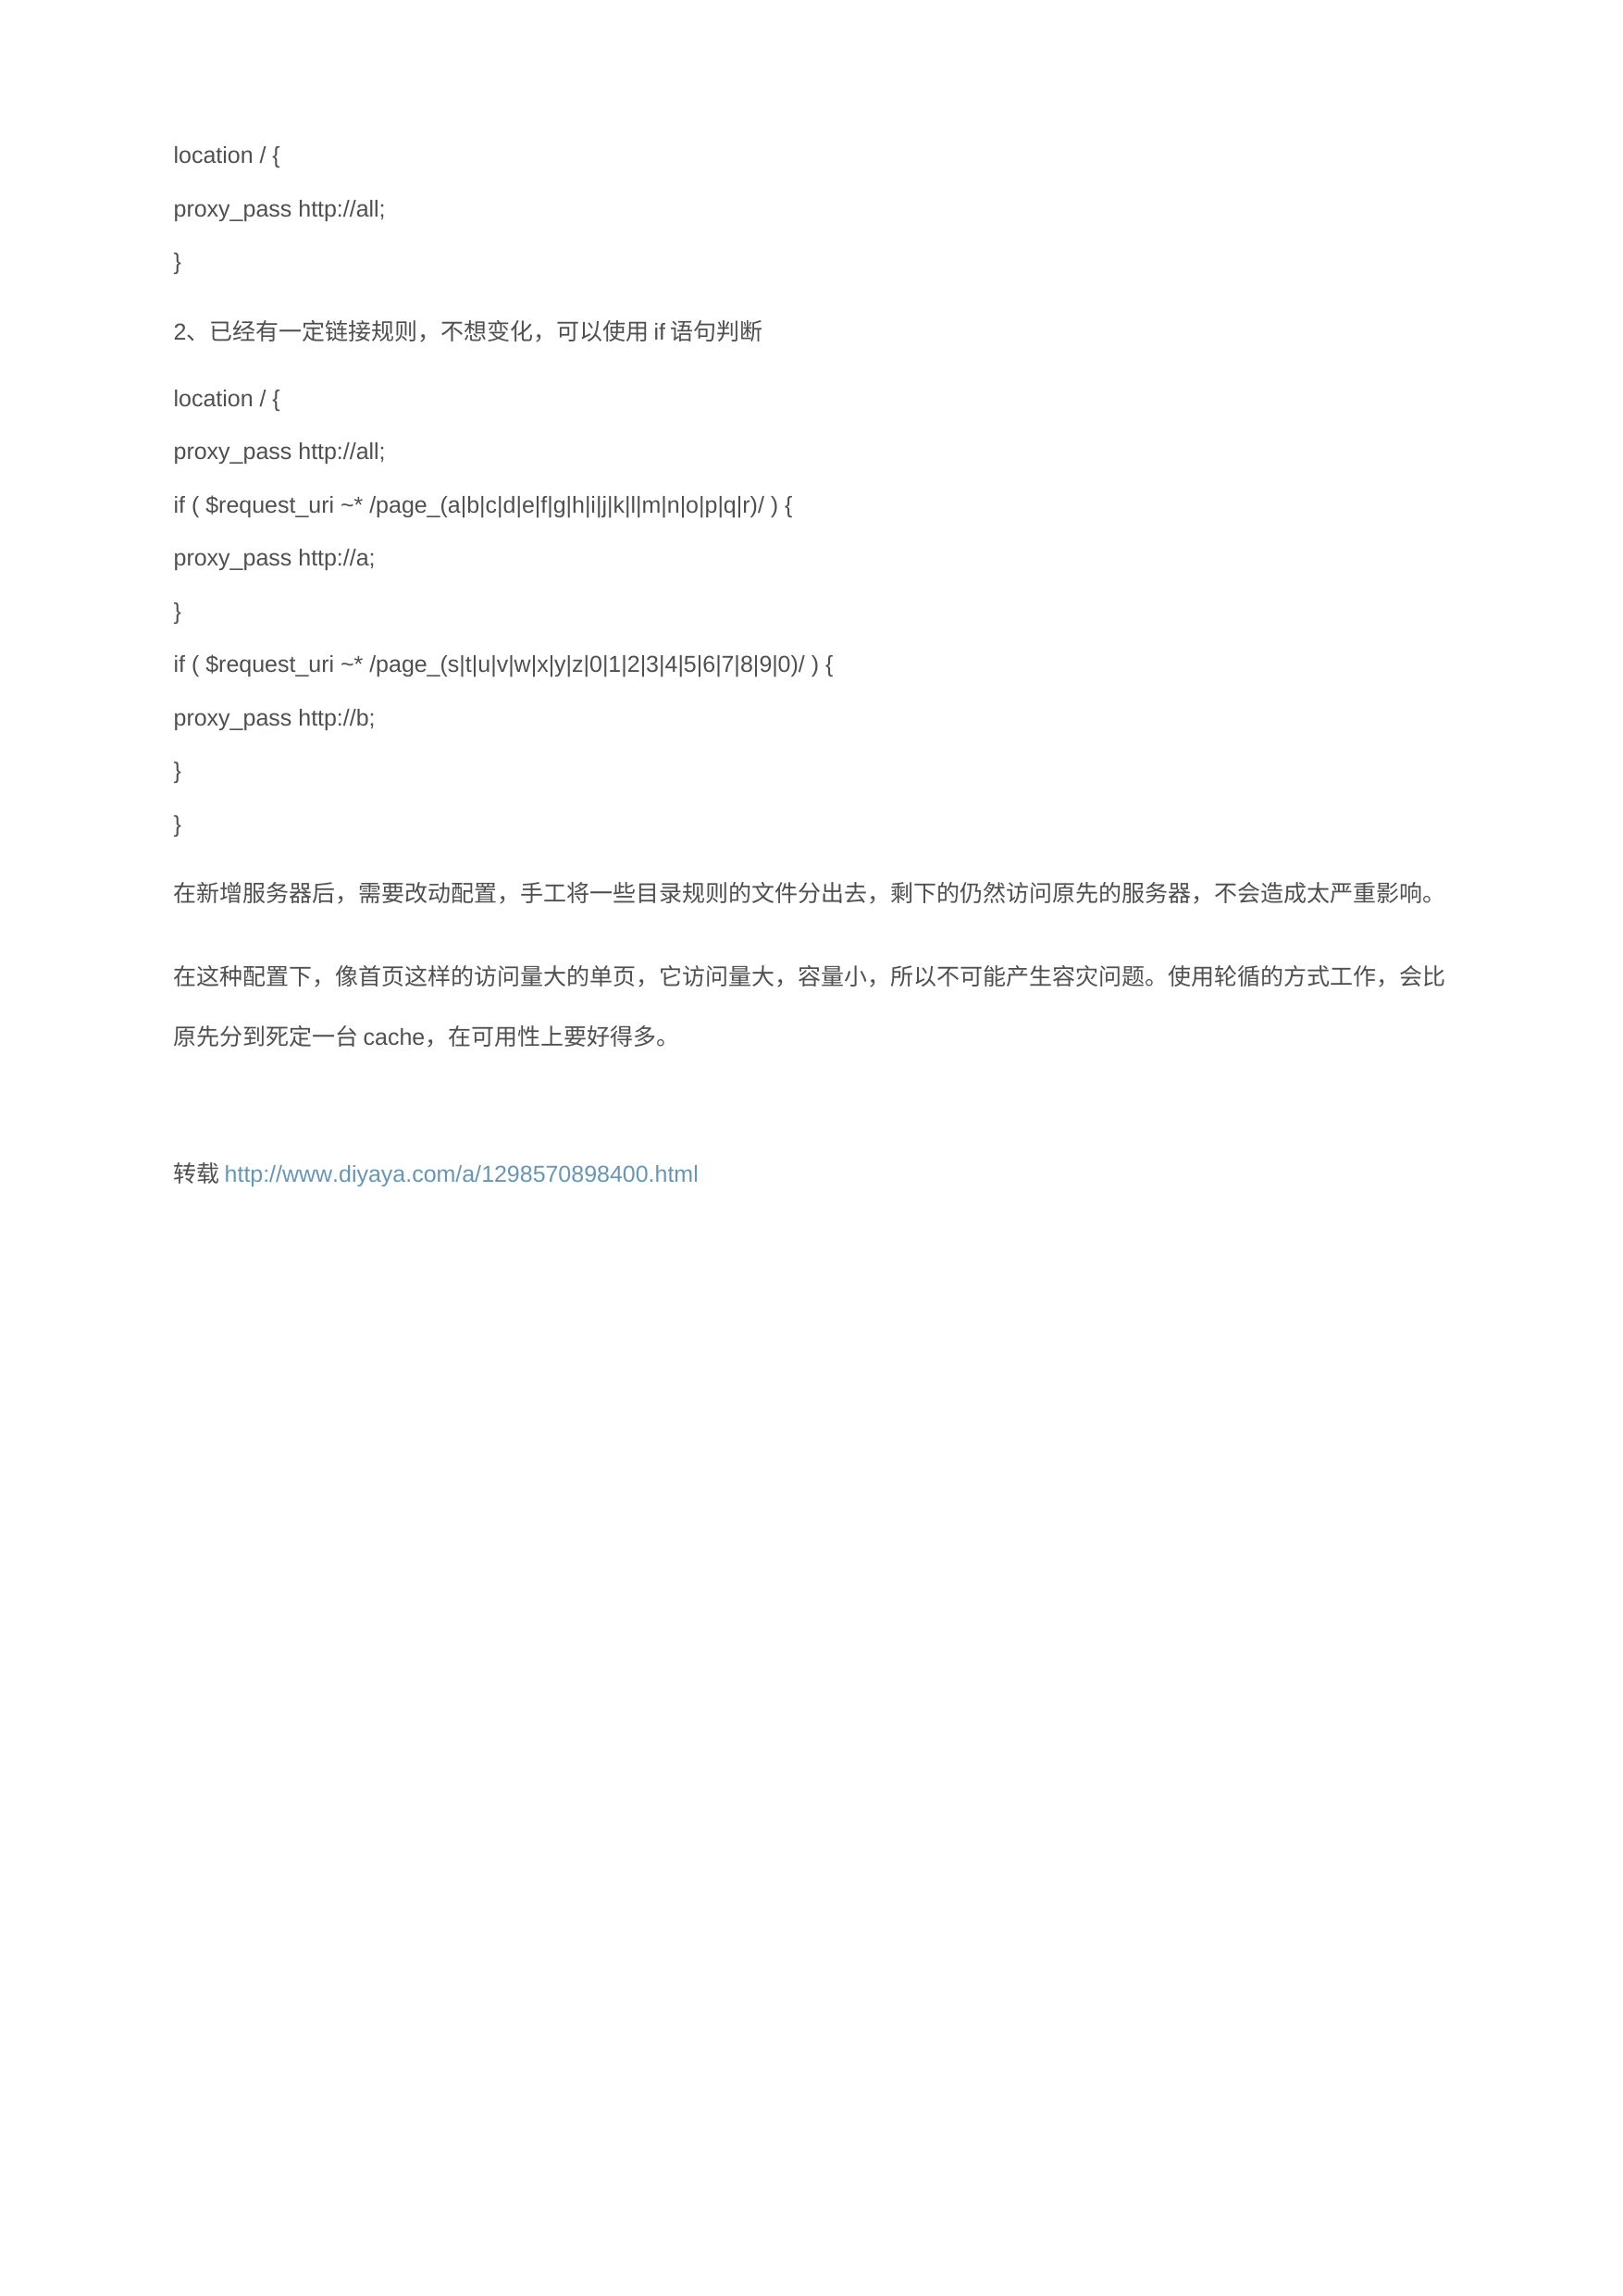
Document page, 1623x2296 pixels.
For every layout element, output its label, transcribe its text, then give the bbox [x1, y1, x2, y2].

text 在新增服务器后，需要改动配置，手工将一些目录规则的文件分出去，剩下的仍然访问原先的服务器，不会造成太严重影响。 [173, 862, 1449, 922]
text 在这种配置下，像首页这样的访问量大的单页，它访问量大，容量小，所以不可能产生容灾问题。使用轮循的方式工作，会比原先分到死定一台cache，在可用性上要好得多。 [173, 945, 1449, 1065]
text proxy_pass http://a; [173, 542, 1449, 573]
text if ( $request_uri ~* /page_(s|t|u|v|w|x|y|z|0|1|2|3|4|5|6|7|8|9|0)/ ) { [173, 649, 1449, 679]
text location / { [173, 383, 1449, 413]
text if ( $request_uri ~* /page_(a|b|c|d|e|f|g|h|i|j|k|l|m|n|o|p|q|r)/ ) { [173, 490, 1449, 519]
text proxy_pass http://all; [173, 436, 1449, 466]
text } [173, 246, 1449, 277]
text 2、已经有一定链接规则，不想变化，可以使用if语句判断 [173, 300, 1449, 360]
text location / { [173, 140, 1449, 170]
text proxy_pass http://all; [173, 193, 1449, 223]
text 转载http://www.diyaya.com/a/1298570898400.html [173, 1142, 1449, 1202]
text } [173, 809, 1449, 838]
text } [173, 596, 1449, 626]
text proxy_pass http://b; [173, 702, 1449, 732]
text } [173, 755, 1449, 786]
